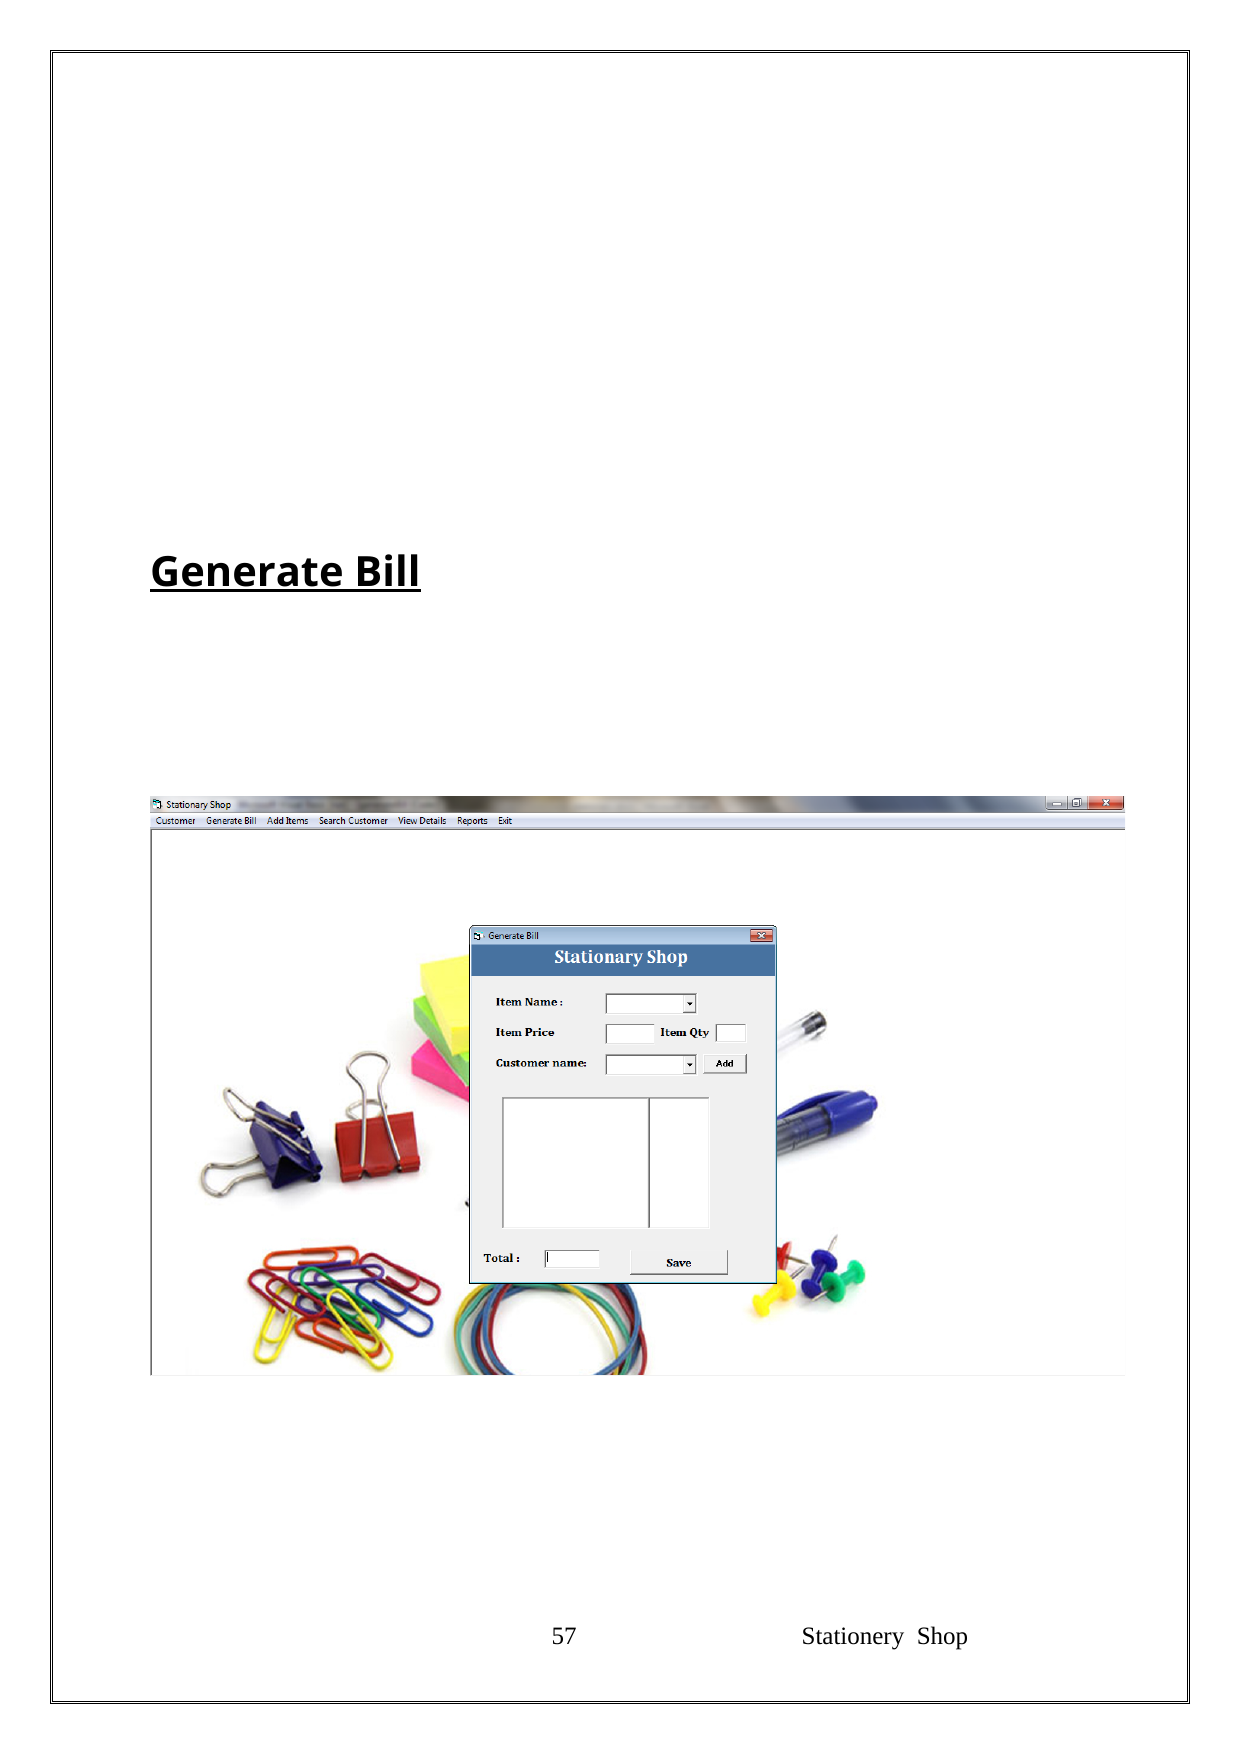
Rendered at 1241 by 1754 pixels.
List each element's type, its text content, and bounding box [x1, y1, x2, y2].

picture [150, 796, 1125, 1376]
text Generate Bill [150, 541, 1090, 598]
